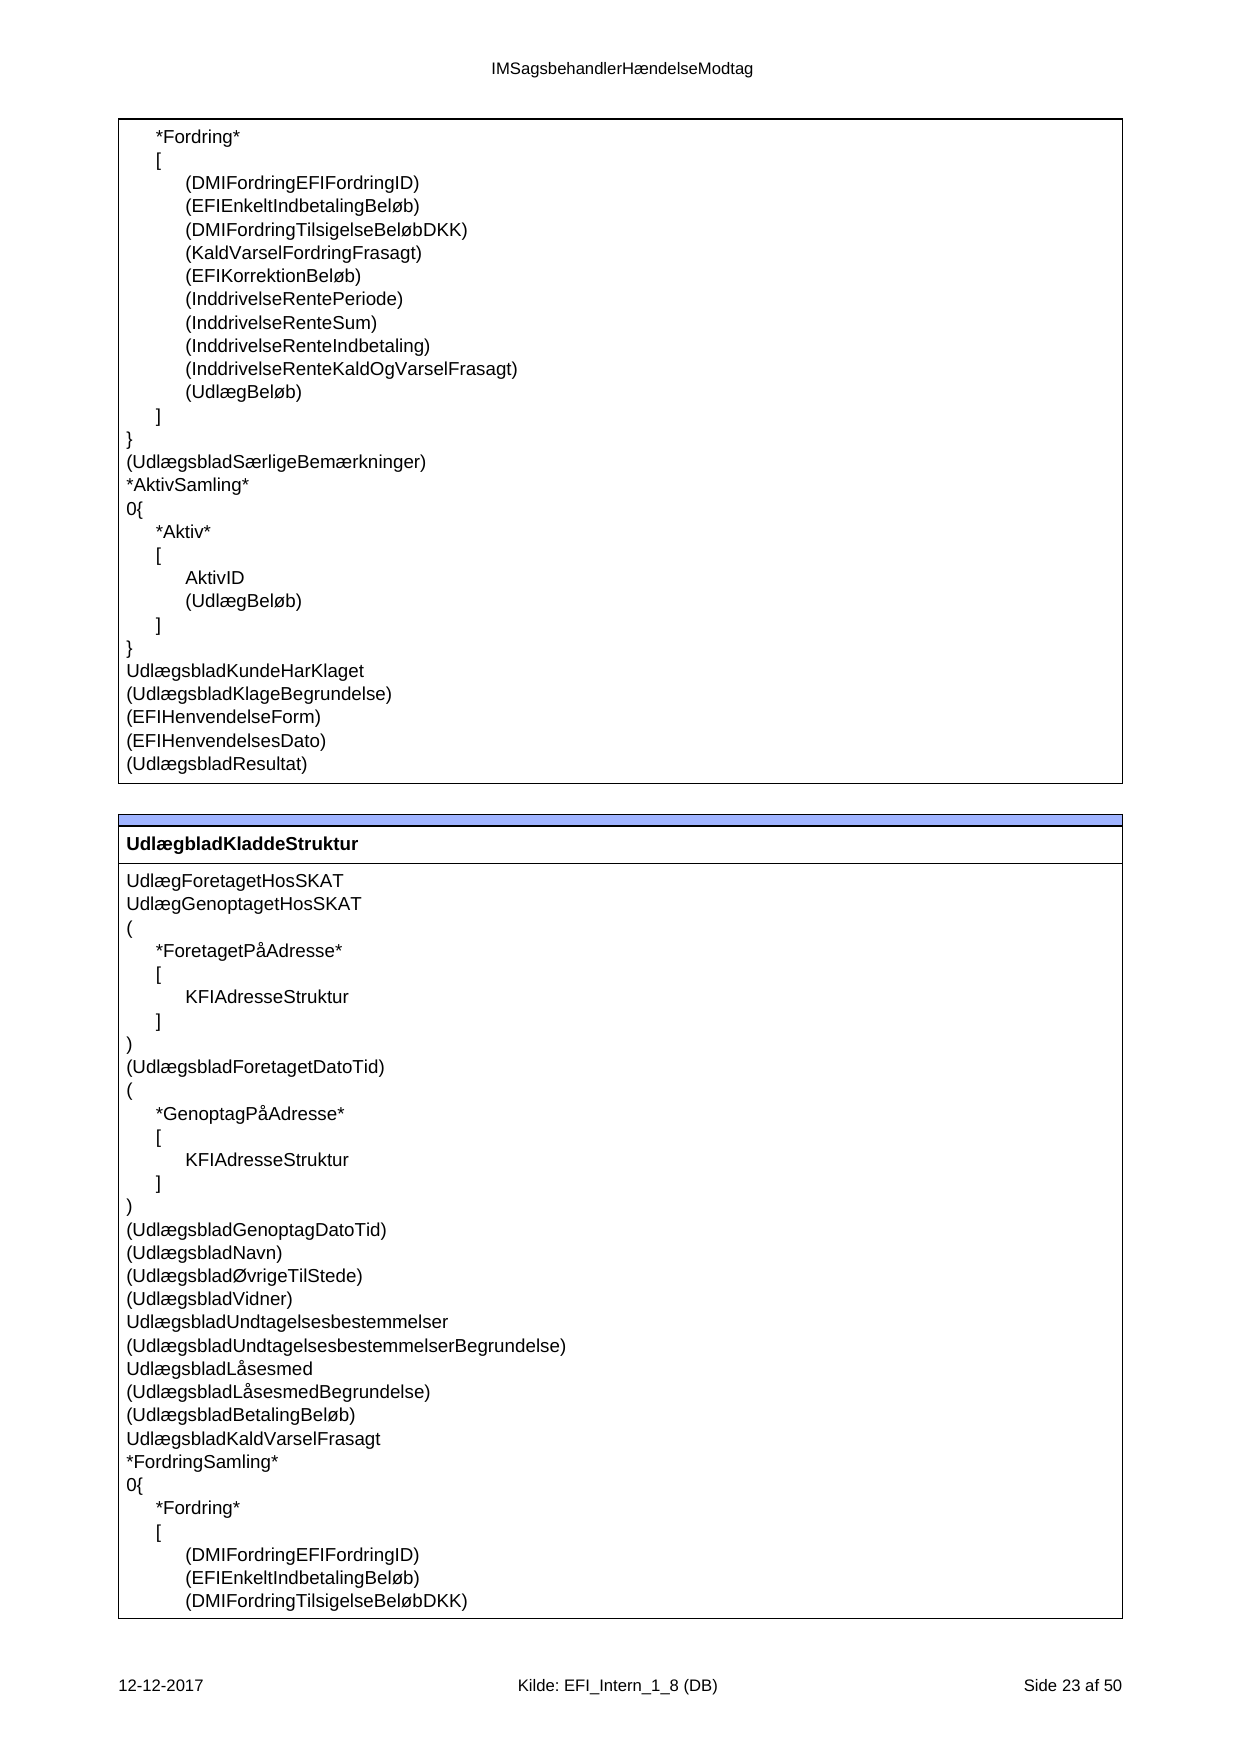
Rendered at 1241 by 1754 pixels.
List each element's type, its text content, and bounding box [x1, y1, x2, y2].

table_header [119, 815, 1122, 825]
table_cell UdlægbladKladdeStruktur [119, 827, 1122, 862]
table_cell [119, 864, 1122, 1618]
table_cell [119, 120, 1122, 782]
